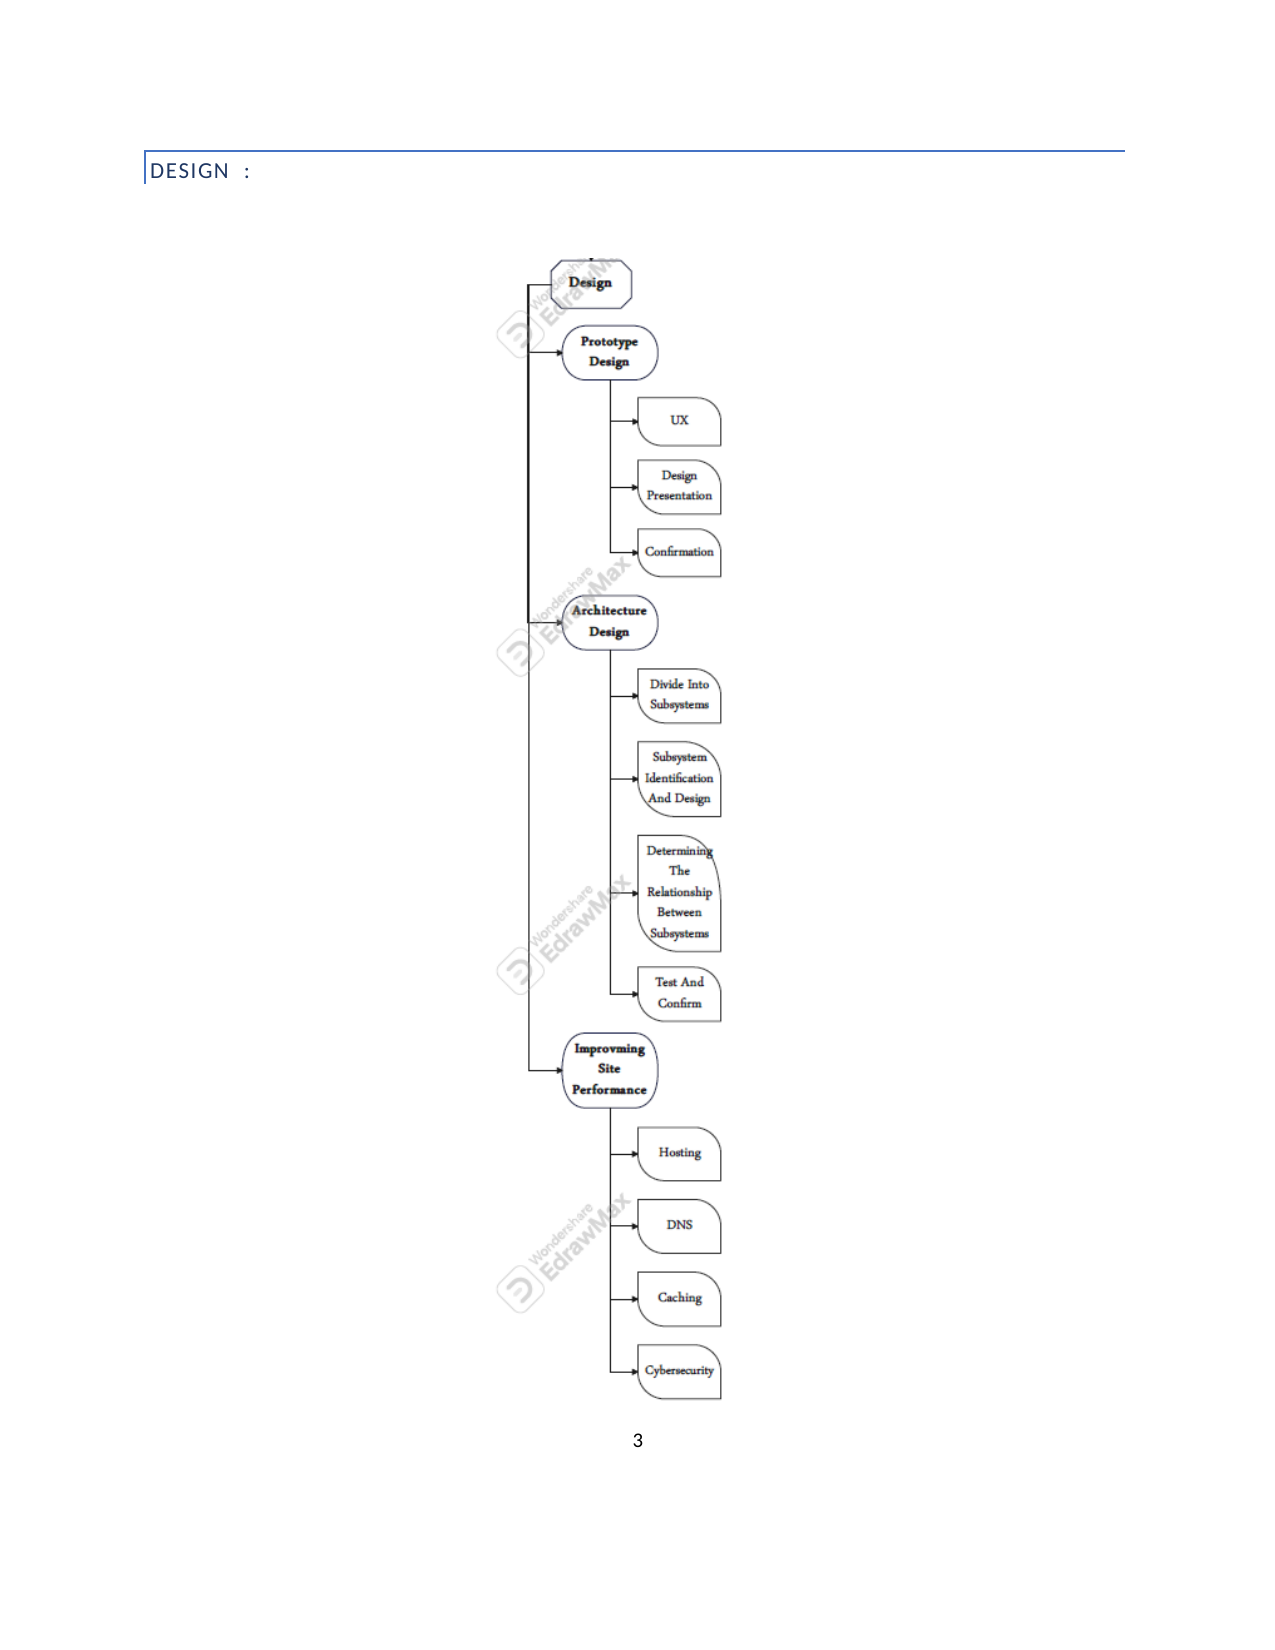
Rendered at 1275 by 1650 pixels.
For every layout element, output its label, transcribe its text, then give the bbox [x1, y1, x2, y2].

text 3 [150, 1427, 1125, 1453]
picture [482, 258, 793, 1403]
subtitle Design : [146, 152, 1125, 184]
